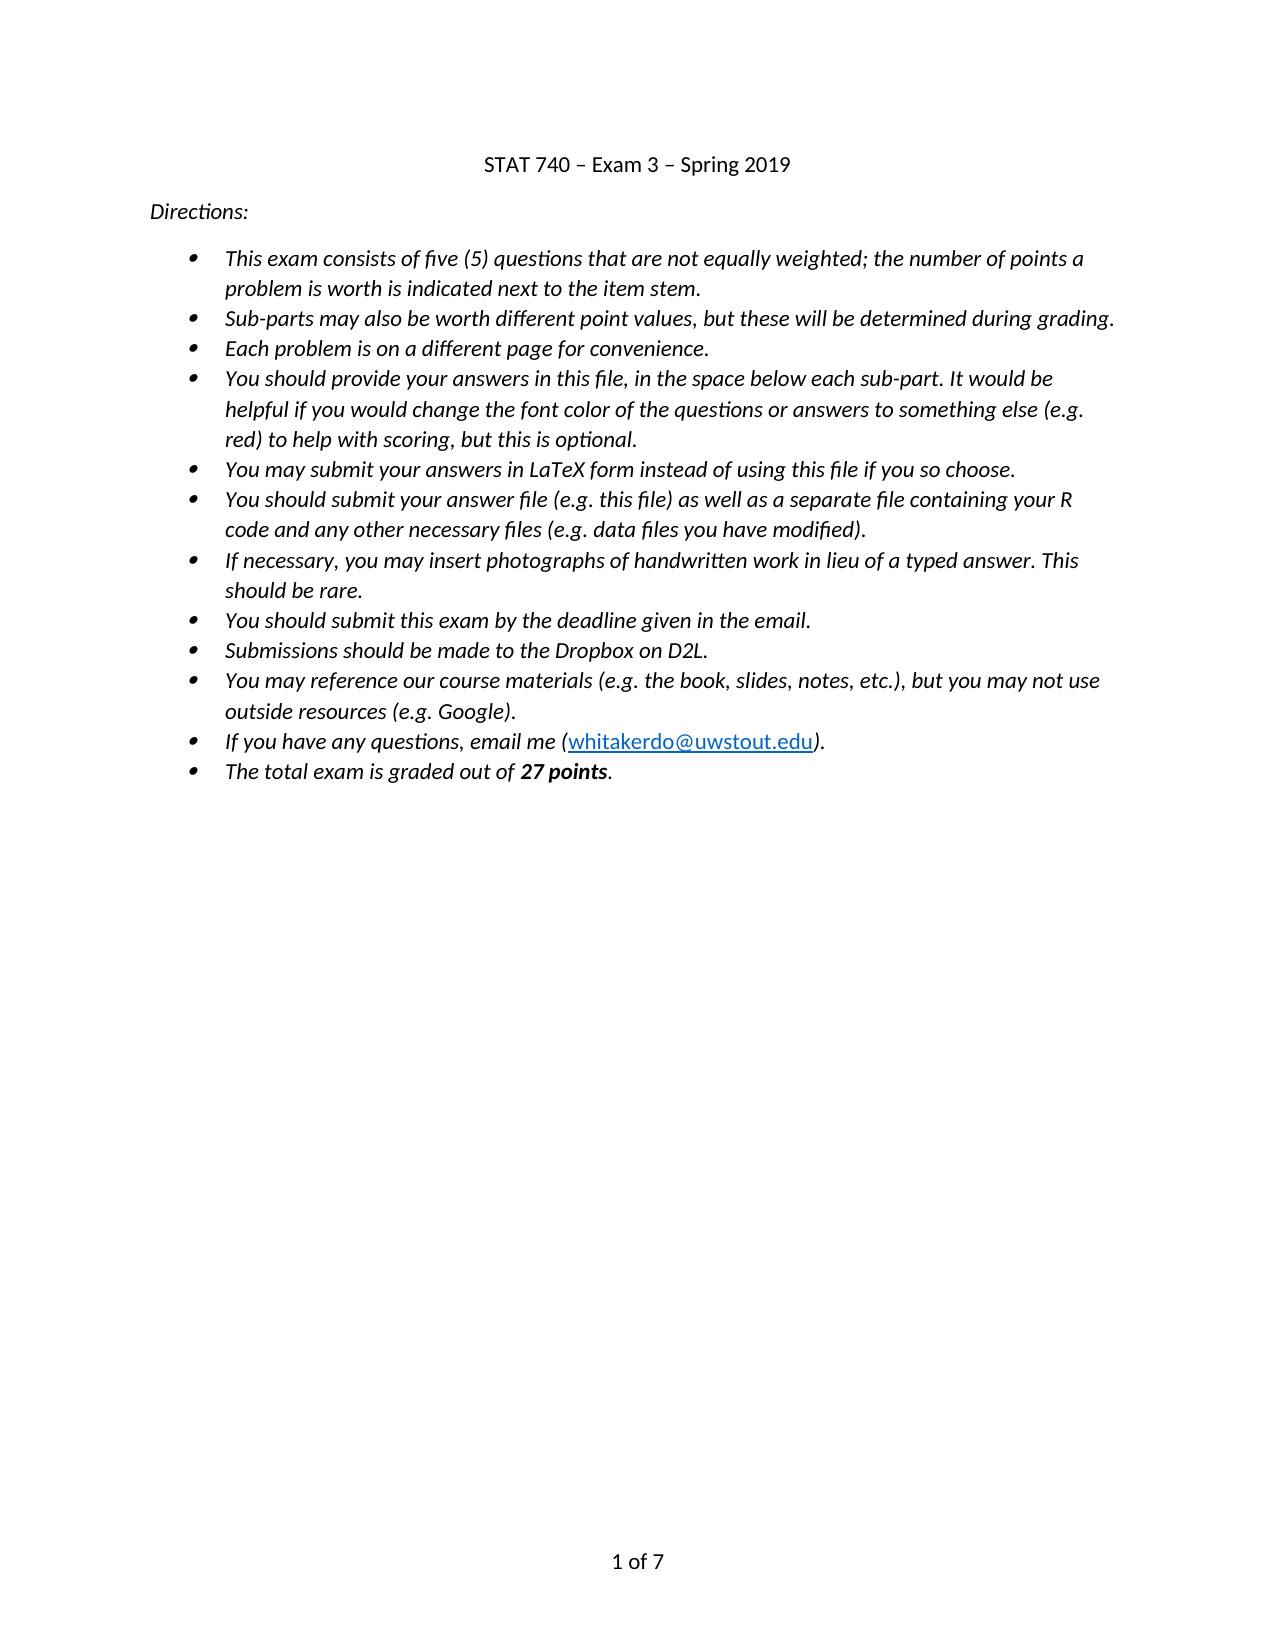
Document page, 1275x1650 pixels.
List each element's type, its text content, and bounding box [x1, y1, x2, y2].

list You should submit your answer file (e.g. this file) as well as a separate file containing your R code and any other necessary files (e.g. data files you have modified). [187, 485, 1125, 544]
list You should submit this exam by the deadline given in the email. [187, 606, 1125, 634]
list If you have any questions, email me (whitakerdo@uwstout.edu). [187, 727, 1125, 755]
list If necessary, you may insert photographs of handwritten work in lieu of a typed answer. This should be rare. [187, 546, 1125, 604]
list Sub-parts may also be worth different point values, but these will be determined during grading. [187, 304, 1125, 332]
text Directions: [150, 197, 1125, 225]
list You may submit your answers in LaTeX form instead of using this file if you so choose. [187, 455, 1125, 483]
list Submissions should be made to the Dropbox on D2L. [187, 636, 1125, 664]
list This exam consists of five (5) questions that are not equally weighted; the number of points a problem is worth is indicated next to the item stem. [187, 244, 1125, 302]
list You may reference our course materials (e.g. the book, slides, notes, etc.), but you may not use outside resources (e.g. Google). [187, 667, 1125, 725]
list The total exam is graded out of 27 points. [187, 757, 1125, 785]
list You should provide your answers in this file, in the space below each sub-part. It would be helpful if you would change the font color of the questions or answers to something else (e.g. red) to help with scoring, but this is optional. [187, 364, 1125, 453]
text STAT 740 – Exam 3 – Spring 2019 [150, 150, 1125, 178]
list Each problem is on a different page for convenience. [187, 334, 1125, 362]
